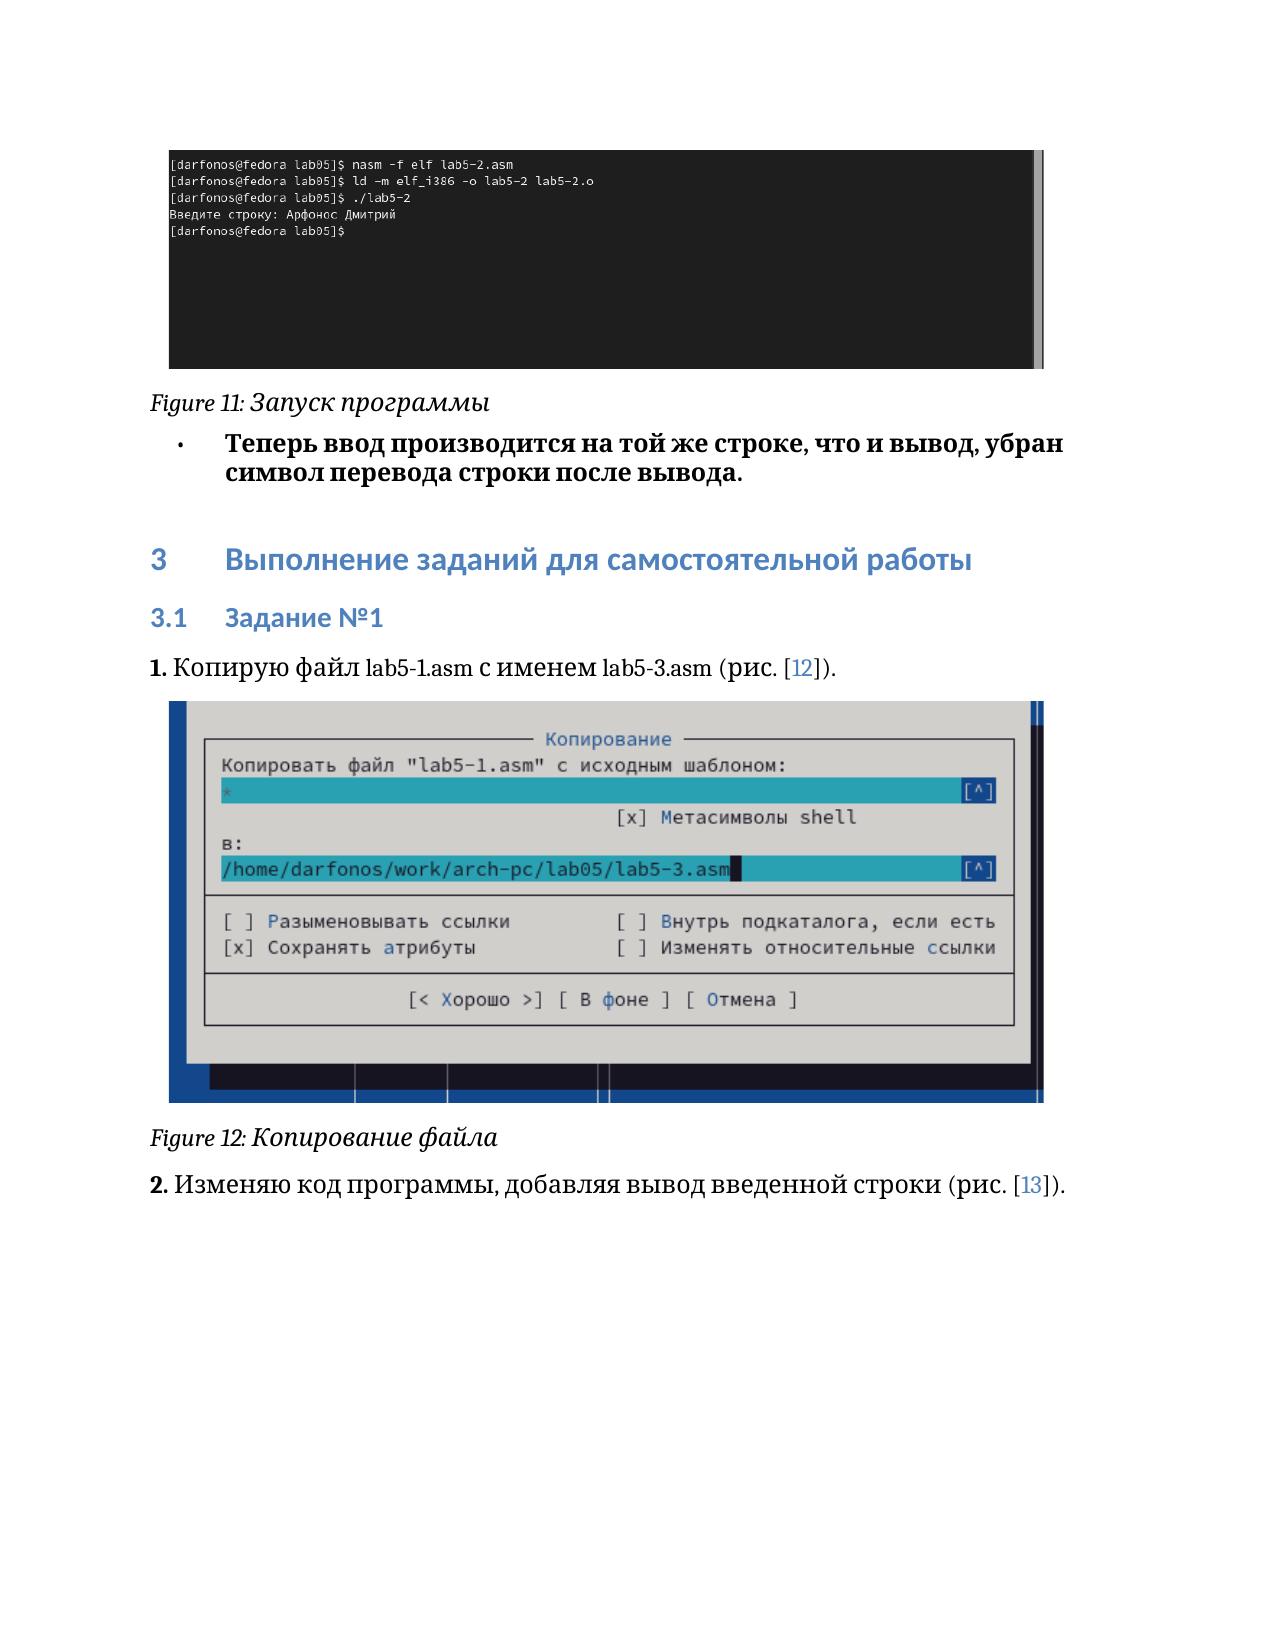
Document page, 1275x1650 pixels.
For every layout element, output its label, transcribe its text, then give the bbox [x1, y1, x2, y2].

picture [168, 150, 1044, 369]
list Теперь ввод производится на той же строке, что и вывод, убран символ перевода строки после вывода. [175, 430, 1125, 488]
text Figure 11: Запуск программы [150, 389, 1125, 418]
picture [168, 701, 1044, 1103]
subtitle 3.1 Задание №1 [150, 599, 1125, 635]
text 2. Изменяю код программы, добавляя вывод введенной строки (рис. [13]). [150, 1171, 1125, 1200]
subtitle 3 Выполнение заданий для самостоятельной работы [150, 538, 1125, 578]
text Figure 12: Копирование файла [150, 1123, 1125, 1152]
text 1. Копирую файл lab5-1.asm с именем lab5-3.asm (рис. [12]). [150, 654, 1125, 682]
